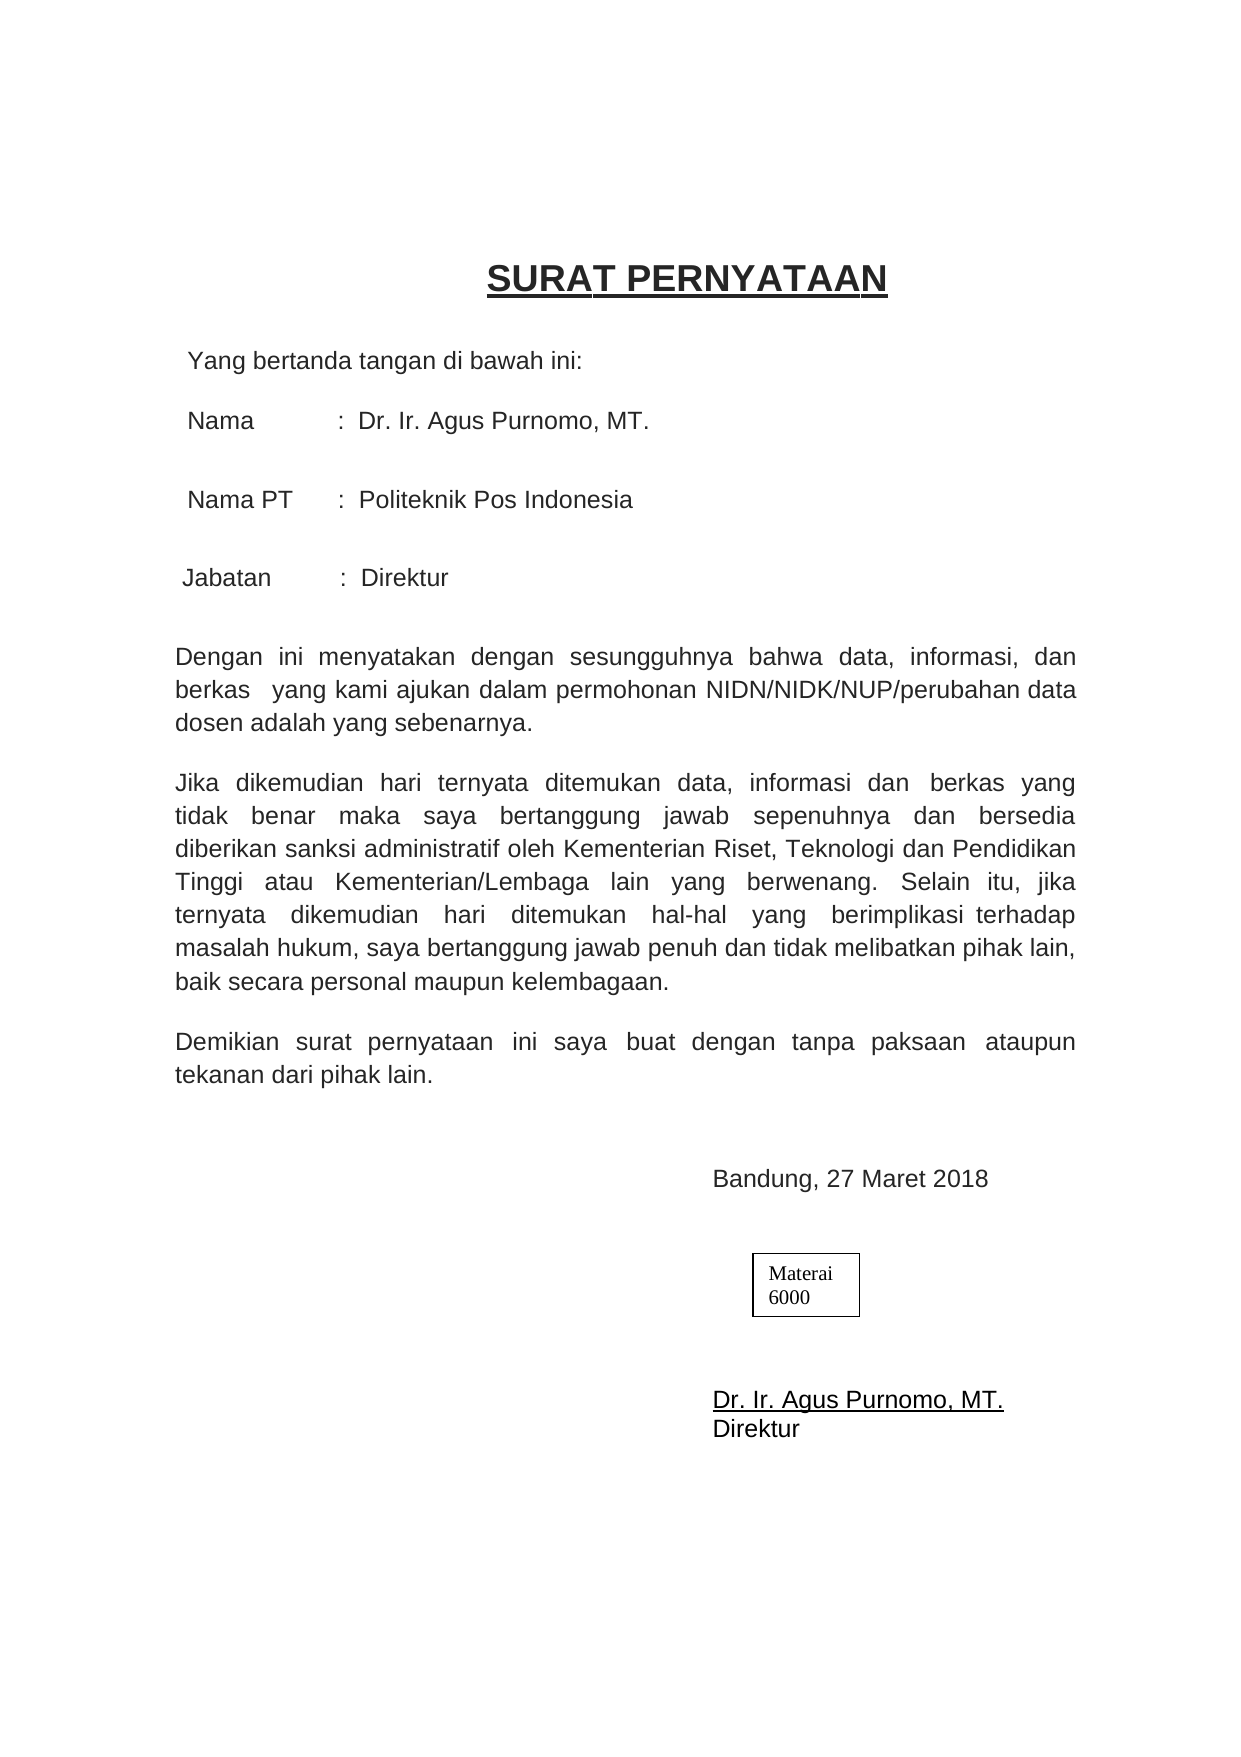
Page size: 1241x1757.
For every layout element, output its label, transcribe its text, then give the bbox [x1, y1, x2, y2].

text Jabatan : Direktur [175, 563, 1061, 592]
text Bandung, 27 Maret 2018 [712, 1164, 1194, 1193]
text Jika dikemudian hari ternyata ditemukan data, informasi dan berkas yang tidak benar maka saya bertanggung jawab sepenuhnya dan bersedia diberikan sanksi administratif oleh Kementerian Riset, Teknologi dan Pendidikan Tinggi atau Kementerian/Lembaga lain yang berwenang. Selain itu, jika ternyata dikemudian hari ditemukan hal-hal yang berimplikasi terhadap masalah hukum, saya bertanggung jawab penuh dan tidak melibatkan pihak lain, baik secara personal maupun kelembagaan. [175, 768, 1076, 995]
text Demikian surat pernyataan ini saya buat dengan tanpa paksaan ataupun tekanan dari pihak lain. [175, 1027, 1076, 1089]
text Yang bertanda tangan di bawah ini: [187, 346, 585, 374]
text Dengan ini menyatakan dengan sesungguhnya bahwa data, informasi, dan berkas yang kami ajukan dalam permohonan NIDN/NIDK/NUP/perubahan data dosen adalah yang sebenarnya. [175, 642, 1076, 736]
text Nama : Dr. Ir. Agus Purnomo, MT. [187, 406, 1061, 435]
text Nama PT : Politeknik Pos Indonesia [187, 485, 720, 513]
text Direktur [712, 1414, 1194, 1443]
text Dr. Ir. Agus Purnomo, MT. [712, 1386, 1194, 1414]
text SURAT PERNYATAAN [486, 268, 1194, 295]
